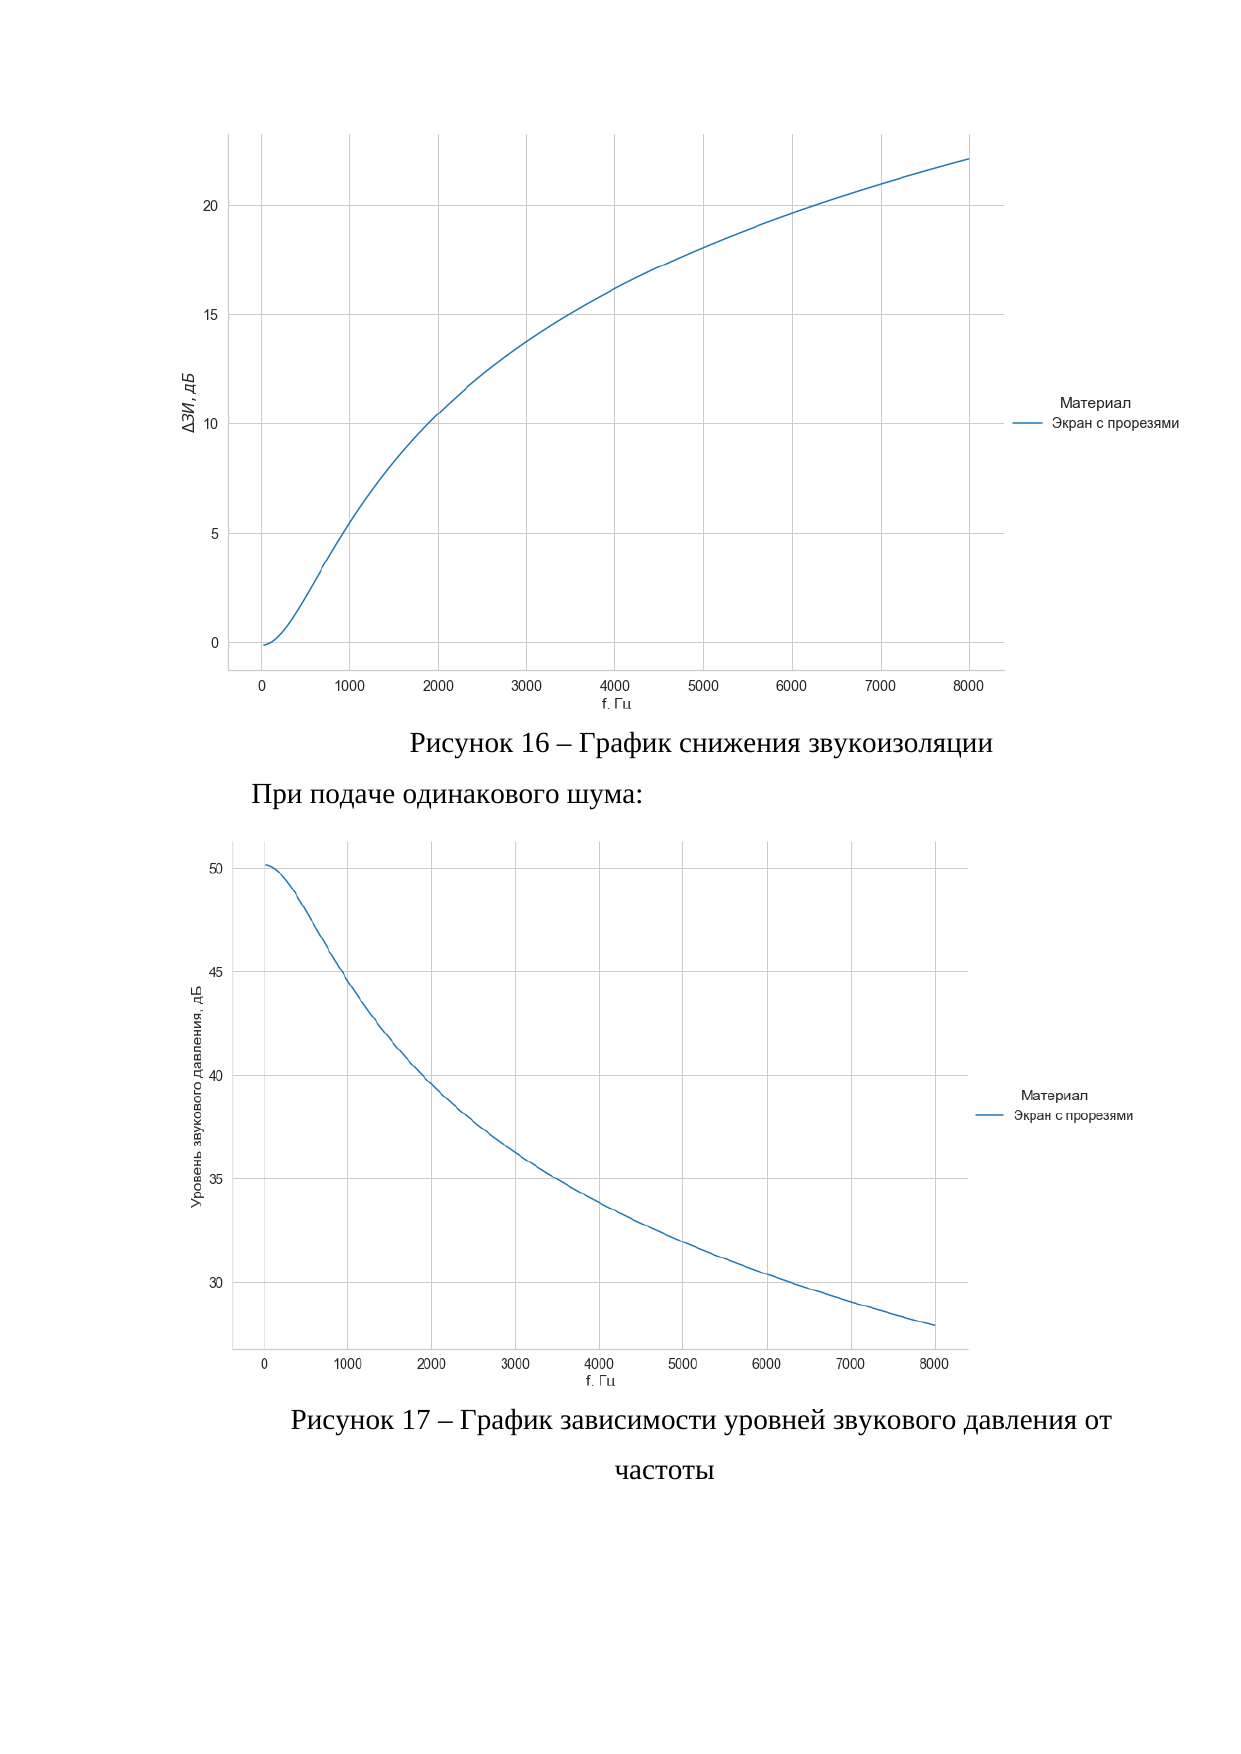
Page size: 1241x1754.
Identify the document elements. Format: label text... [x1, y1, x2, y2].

text При подаче одинакового шума: [177, 776, 1152, 809]
picture [177, 118, 1191, 709]
picture [184, 826, 1145, 1386]
text Рисунок 16 – График снижения звукоизоляции [177, 726, 1152, 759]
text Рисунок 17 – График зависимости уровней звукового давления от частоты [177, 1402, 1152, 1486]
